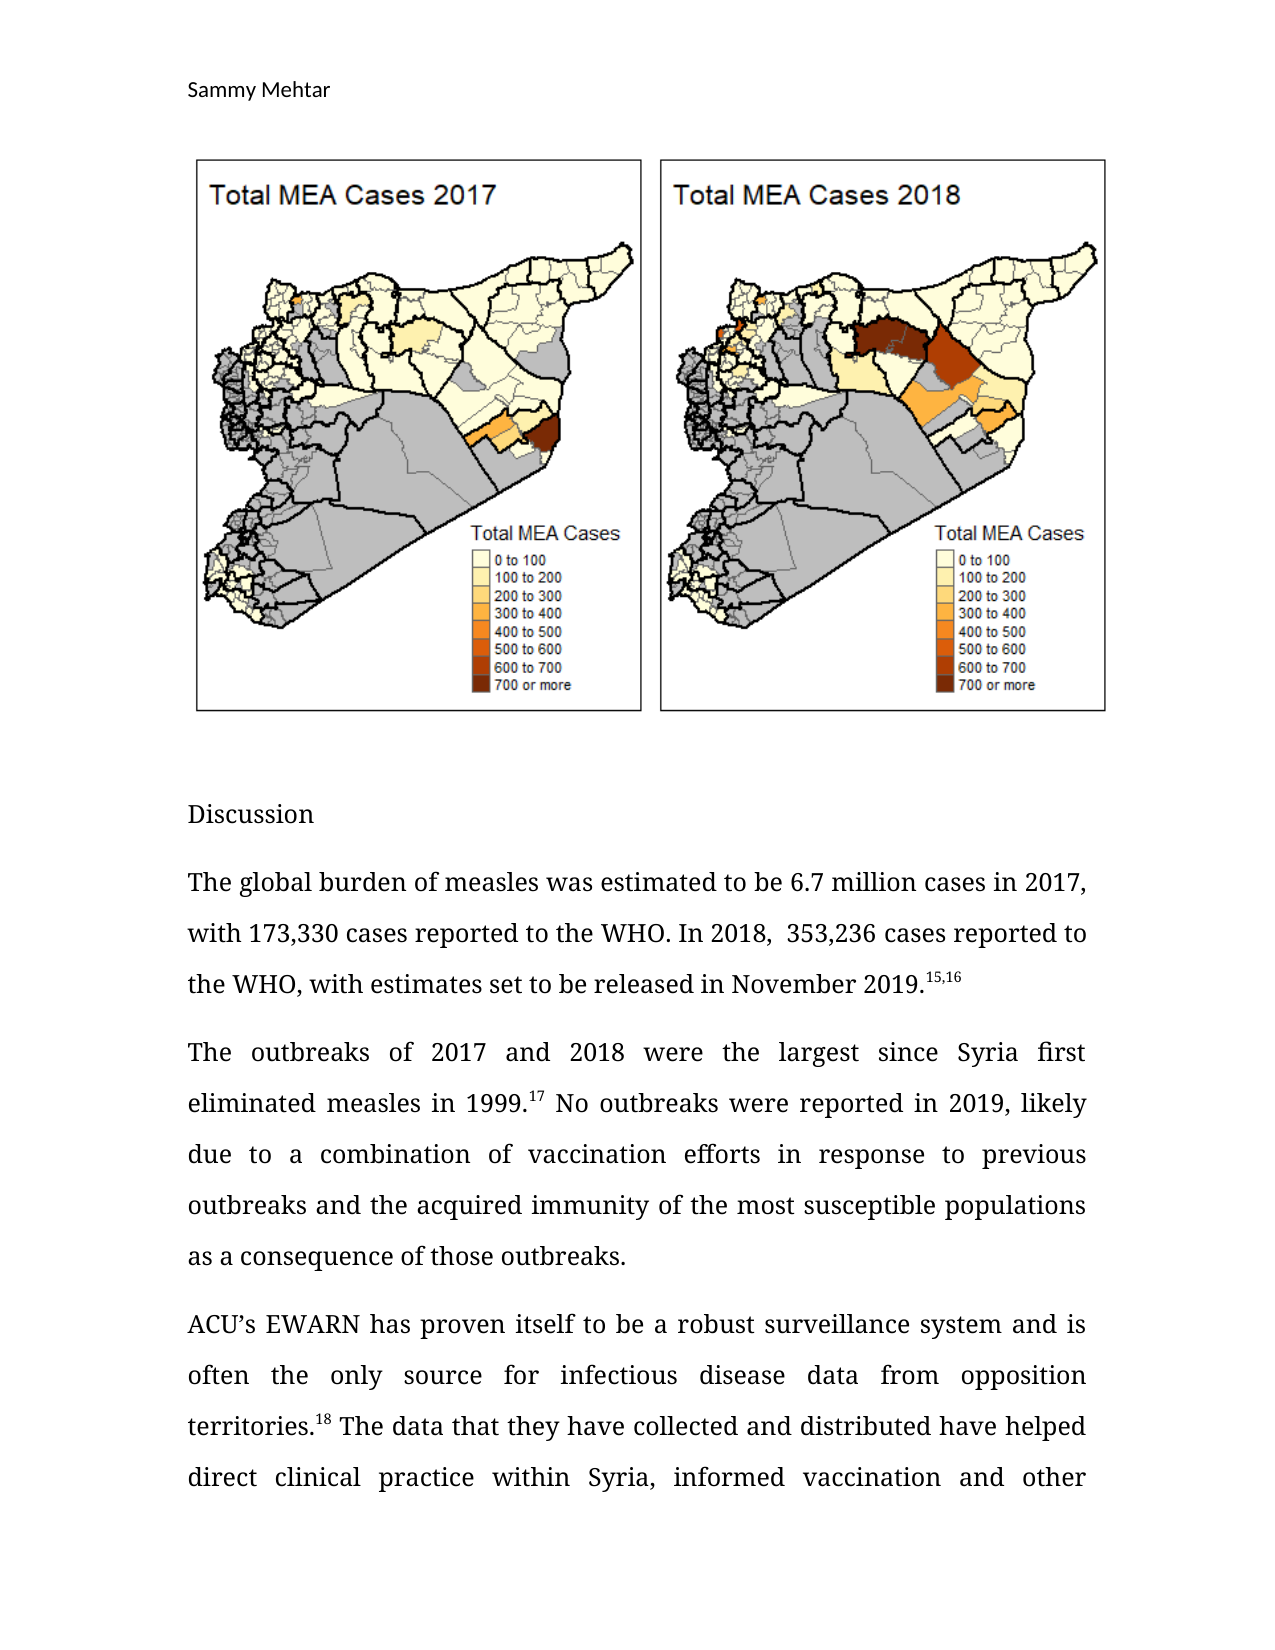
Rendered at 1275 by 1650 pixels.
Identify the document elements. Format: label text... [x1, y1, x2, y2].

text Discussion [187, 797, 1087, 831]
text The global burden of measles was estimated to be 6.7 million cases in 2017, with 173,330 cases reported to the WHO. In 2018, 353,236 cases reported to the WHO, with estimates set to be released in November 2019.15,16 [187, 865, 1087, 1001]
picture [187, 150, 1114, 722]
